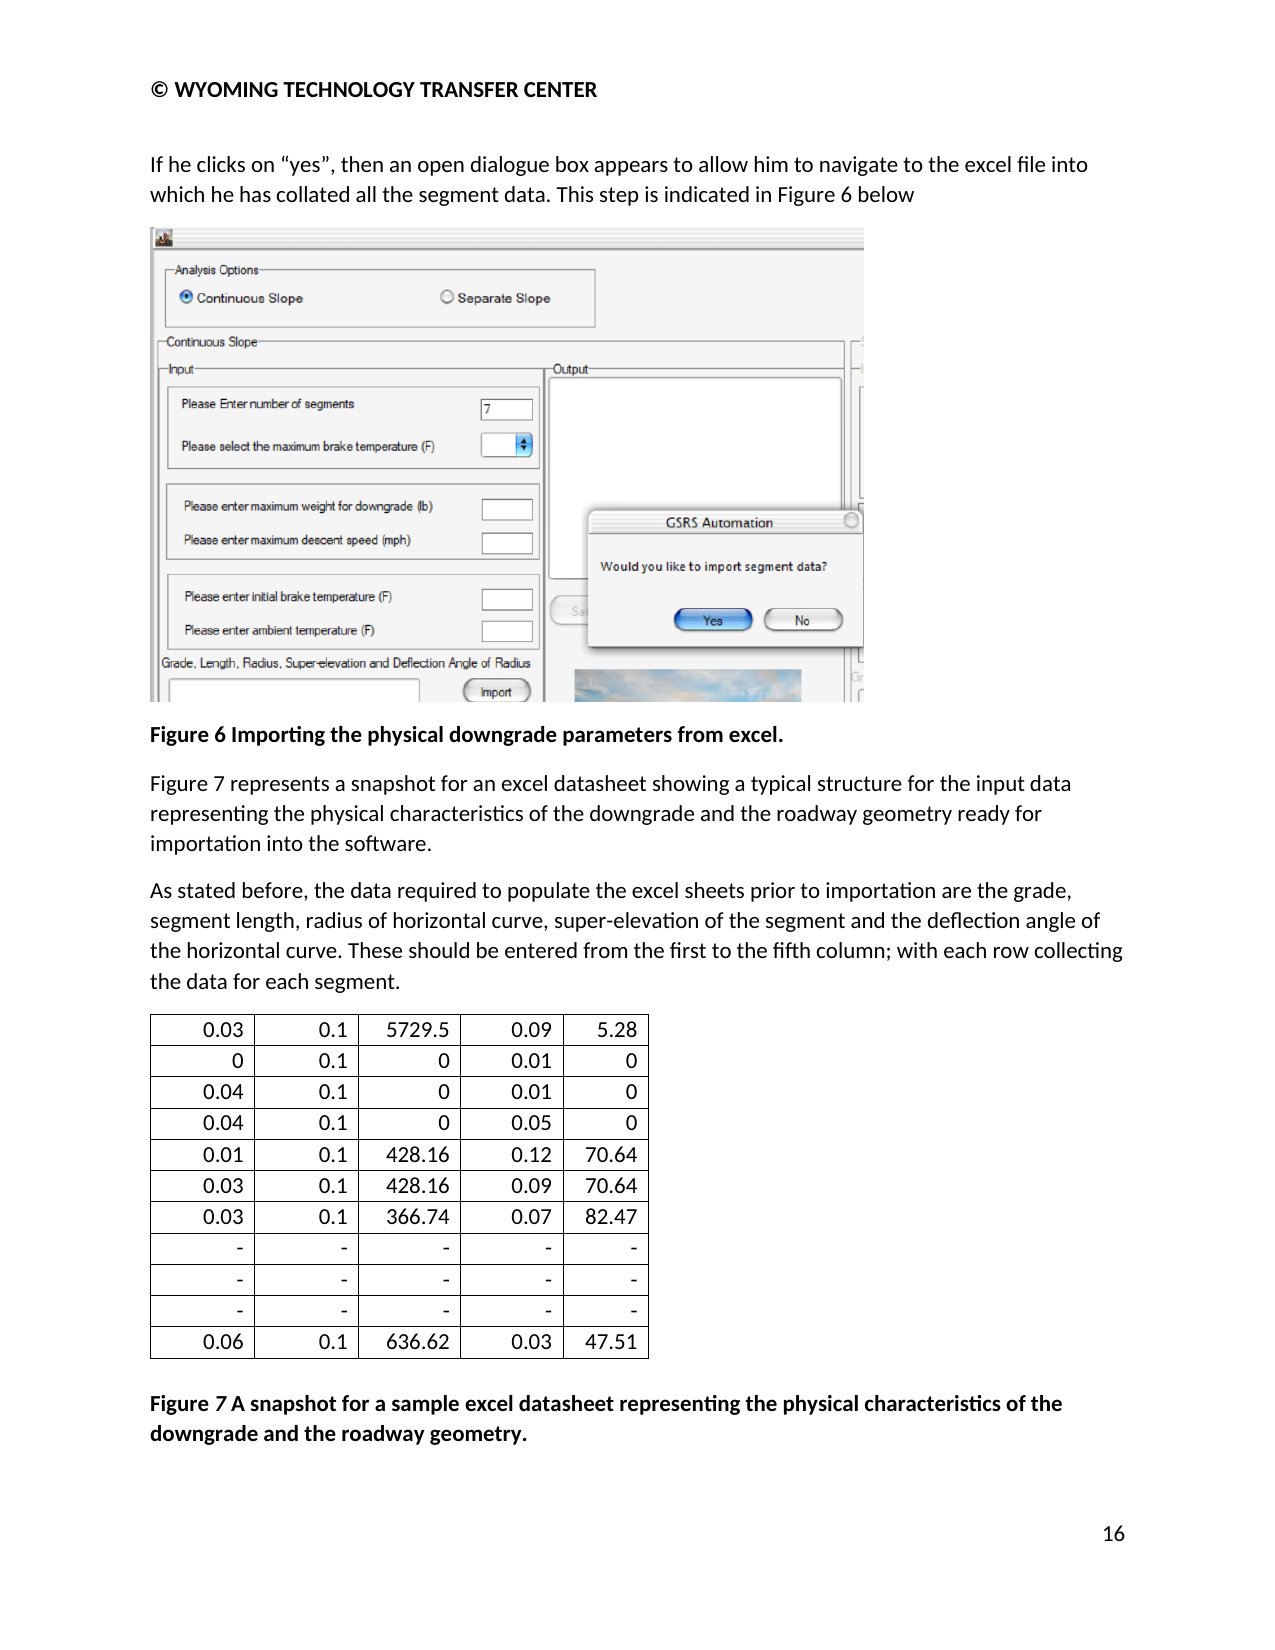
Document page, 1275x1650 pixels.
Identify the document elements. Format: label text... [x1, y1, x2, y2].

table_cell 0.04 [151, 1109, 254, 1139]
table_cell - [151, 1234, 254, 1264]
table_cell - [255, 1296, 358, 1326]
table_cell - [359, 1265, 460, 1295]
table_cell 0.06 [151, 1327, 254, 1357]
table_cell 0.1 [255, 1140, 358, 1170]
table_cell - [255, 1234, 358, 1264]
table_cell 0.1 [255, 1327, 358, 1357]
table_cell - [564, 1234, 648, 1264]
table_cell 0.01 [461, 1046, 563, 1076]
table_cell 428.16 [359, 1171, 460, 1201]
table_cell 0 [564, 1077, 648, 1107]
table_cell 428.16 [359, 1140, 460, 1170]
text If he clicks on “yes”, then an open dialogue box appears to allow him to navigate to the excel file into which he has collated all the segment data. This step is indicated in Figure 6 below [150, 150, 1125, 208]
table_cell 0.07 [461, 1202, 563, 1232]
table_cell 0.04 [151, 1077, 254, 1107]
table_cell 0 [359, 1109, 460, 1139]
table_cell - [151, 1296, 254, 1326]
table_cell 0.05 [461, 1109, 563, 1139]
table_cell - [564, 1296, 648, 1326]
table_cell - [564, 1265, 648, 1295]
text Figure 7 A snapshot for a sample excel datasheet representing the physical characteristics of the downgrade and the roadway geometry. [150, 1389, 1125, 1447]
table_cell 0 [359, 1077, 460, 1107]
table_cell 0.03 [151, 1171, 254, 1201]
table_header 0.1 [255, 1015, 358, 1045]
table_cell 0 [564, 1046, 648, 1076]
table_cell 0.1 [255, 1077, 358, 1107]
table_cell 82.47 [564, 1202, 648, 1232]
table_header 0.09 [461, 1015, 563, 1045]
table_cell 0.03 [461, 1327, 563, 1357]
table_cell - [359, 1234, 460, 1264]
table_cell 0.1 [255, 1171, 358, 1201]
table_cell 0.01 [461, 1077, 563, 1107]
table_cell 0.12 [461, 1140, 563, 1170]
table_cell 0 [359, 1046, 460, 1076]
table_cell 0 [151, 1046, 254, 1076]
text Figure 6 Importing the physical downgrade parameters from excel. [150, 720, 1125, 748]
table_cell 0.1 [255, 1046, 358, 1076]
table_header 5.28 [564, 1015, 648, 1045]
table_cell - [461, 1265, 563, 1295]
text Figure 7 represents a snapshot for an excel datasheet showing a typical structure for the input data representing the physical characteristics of the downgrade and the roadway geometry ready for importation into the software. [150, 769, 1125, 858]
table_cell 0.09 [461, 1171, 563, 1201]
table_header 5729.5 [359, 1015, 460, 1045]
table_cell - [461, 1234, 563, 1264]
table_cell - [359, 1296, 460, 1326]
table_cell 0 [564, 1109, 648, 1139]
table_cell - [461, 1296, 563, 1326]
table_cell - [255, 1265, 358, 1295]
table_cell 0.01 [151, 1140, 254, 1170]
table_cell 47.51 [564, 1327, 648, 1357]
table_cell - [151, 1265, 254, 1295]
text As stated before, the data required to populate the excel sheets prior to importation are the grade, segment length, radius of horizontal curve, super-elevation of the segment and the deflection angle of the horizontal curve. These should be entered from the first to the fifth column; with each row collecting the data for each segment. [150, 876, 1125, 995]
table_cell 70.64 [564, 1171, 648, 1201]
table_cell 70.64 [564, 1140, 648, 1170]
table_cell 636.62 [359, 1327, 460, 1357]
table_cell 0.03 [151, 1202, 254, 1232]
table_cell 0.1 [255, 1202, 358, 1232]
table_cell 0.1 [255, 1109, 358, 1139]
table_header 0.03 [151, 1015, 254, 1045]
table_cell 366.74 [359, 1202, 460, 1232]
picture [150, 227, 864, 702]
